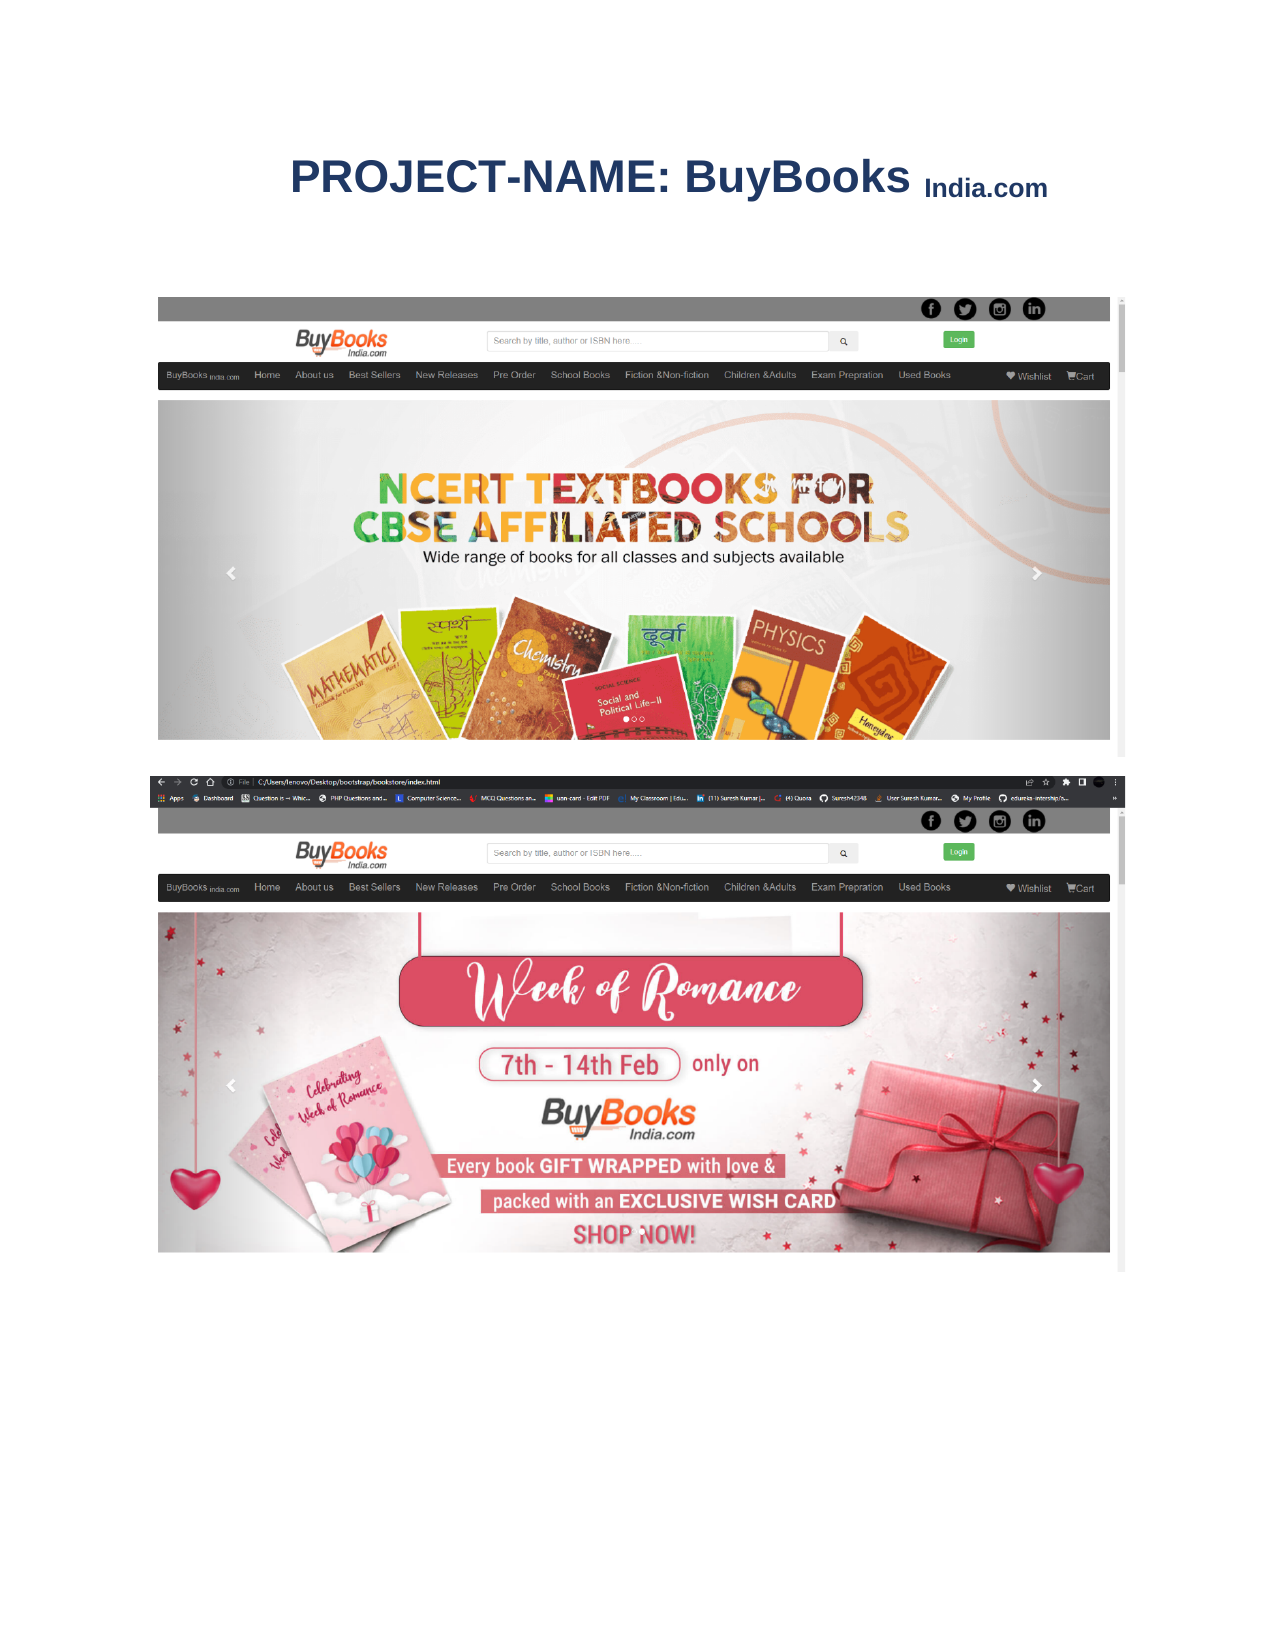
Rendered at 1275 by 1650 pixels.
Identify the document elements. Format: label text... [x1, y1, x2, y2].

picture [150, 776, 1125, 1272]
text PROJECT-NAME: BuyBooks India.com [150, 150, 1125, 203]
picture [150, 297, 1125, 757]
